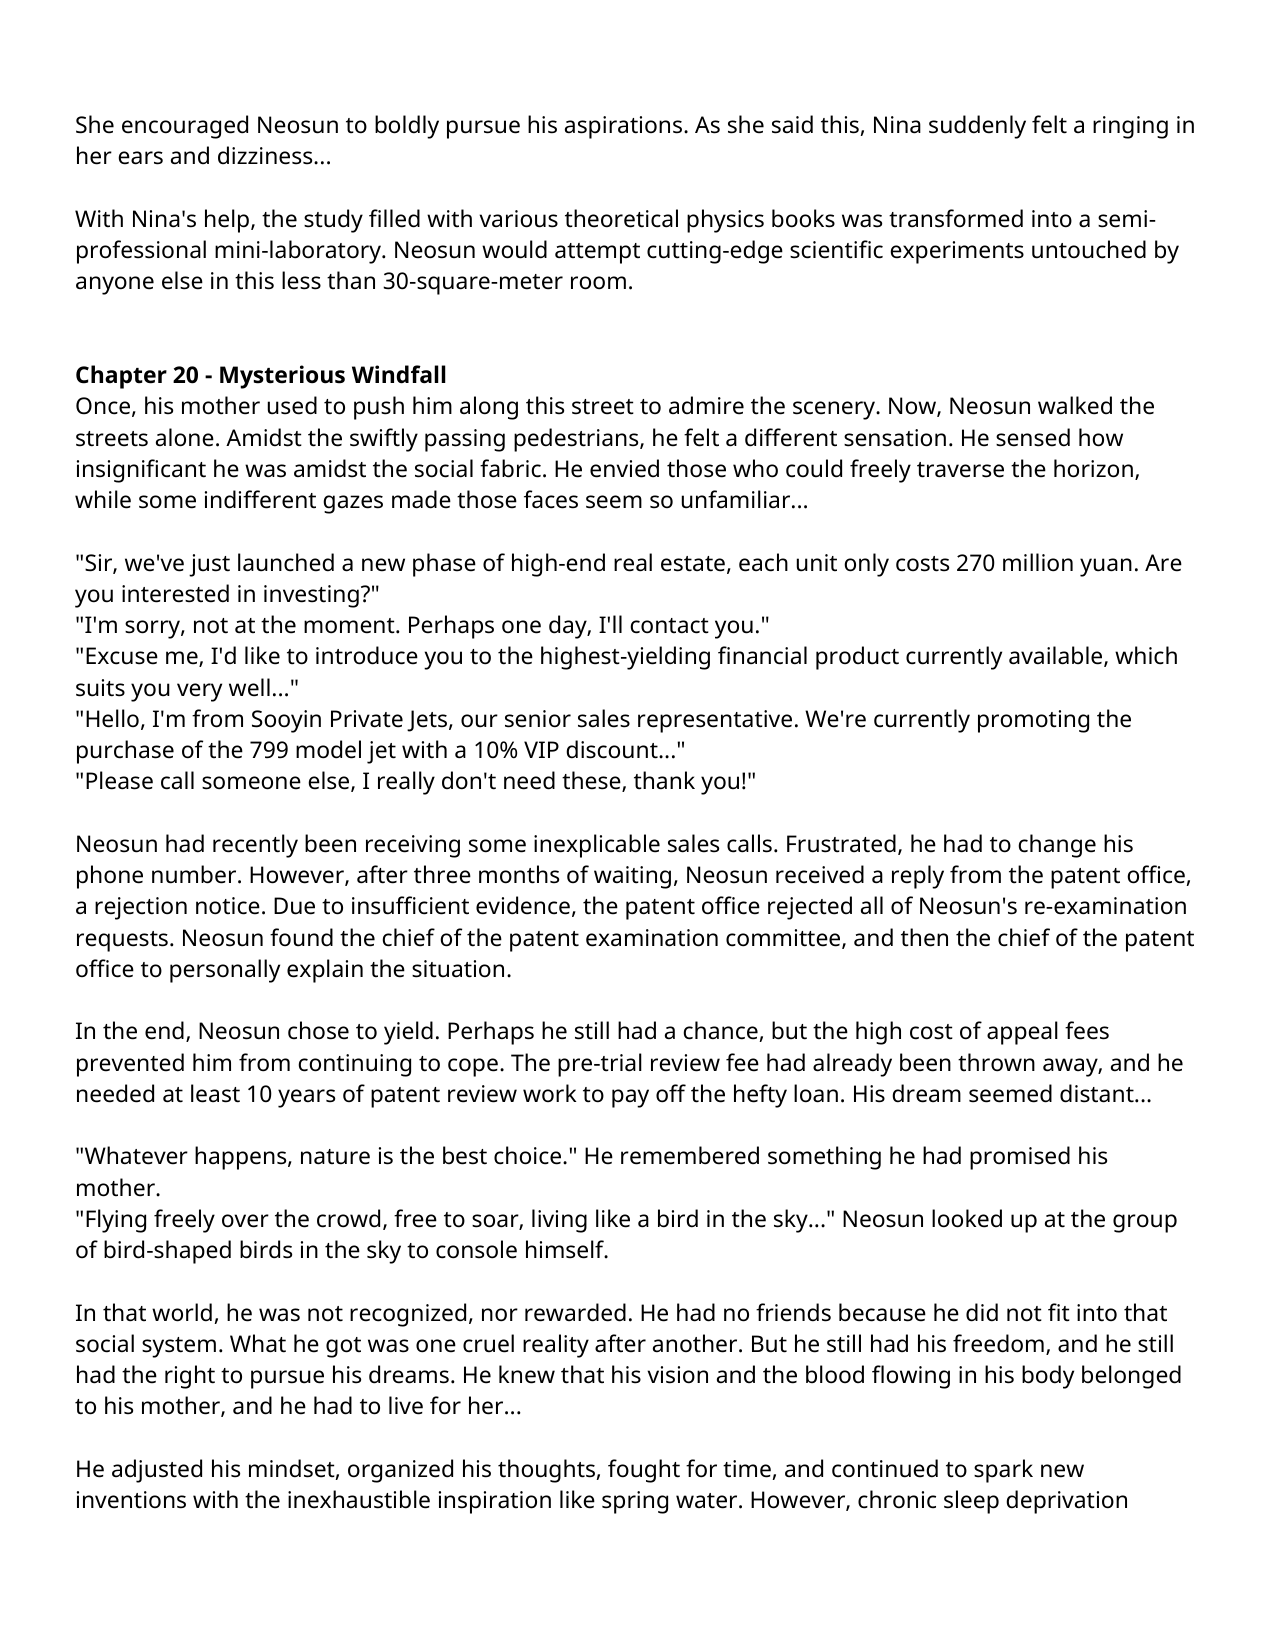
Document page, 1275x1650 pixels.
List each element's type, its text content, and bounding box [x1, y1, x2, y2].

text In the end, Neosun chose to yield. Perhaps he still had a chance, but the high cost of appeal fees prevented him from continuing to cope. The pre-trial review fee had already been thrown away, and he needed at least 10 years of patent review work to pay off the hefty loan. His dream seemed distant... [75, 1015, 1200, 1109]
text "Excuse me, I'd like to introduce you to the highest-yielding financial product currently available, which suits you very well..." [75, 640, 1200, 703]
text "Whatever happens, nature is the best choice." He remembered something he had promised his mother. [75, 1140, 1200, 1203]
text "I'm sorry, not at the moment. Perhaps one day, I'll contact you." [75, 609, 1200, 640]
text In that world, he was not recognized, nor rewarded. He had no friends because he did not fit into that social system. What he got was one cruel reality after another. But he still had his freedom, and he still had the right to pursue his dreams. He knew that his vision and the blood flowing in his body belonged to his mother, and he had to live for her... [75, 1297, 1200, 1422]
text "Sir, we've just launched a new phase of high-end real estate, each unit only costs 270 million yuan. Are you interested in investing?" [75, 547, 1200, 609]
text With Nina's help, the study filled with various theoretical physics books was transformed into a semi-professional mini-laboratory. Neosun would attempt cutting-edge scientific experiments untouched by anyone else in this less than 30-square-meter room. [75, 203, 1200, 297]
text Once, his mother used to push him along this street to admire the scenery. Now, Neosun walked the streets alone. Amidst the swiftly passing pedestrians, he felt a different sensation. He sensed how insignificant he was amidst the social fabric. He envied those who could freely traverse the horizon, while some indifferent gazes made those faces seem so unfamiliar... [75, 390, 1200, 515]
text "Please call someone else, I really don't need these, thank you!" [75, 765, 1200, 797]
text Neosun had recently been receiving some inexplicable sales calls. Frustrated, he had to change his phone number. However, after three months of waiting, Neosun received a reply from the patent office, a rejection notice. Due to insufficient evidence, the patent office rejected all of Neosun's re-examination requests. Neosun found the chief of the patent examination committee, and then the chief of the patent office to personally explain the situation. [75, 828, 1200, 984]
text She encouraged Neosun to boldly pursue his aspirations. As she said this, Nina suddenly felt a ringing in her ears and dizziness... [75, 109, 1200, 172]
text "Flying freely over the crowd, free to soar, living like a bird in the sky..." Neosun looked up at the group of bird-shaped birds in the sky to console himself. [75, 1203, 1200, 1265]
text "Hello, I'm from Sooyin Private Jets, our senior sales representative. We're currently promoting the purchase of the 799 model jet with a 10% VIP discount..." [75, 703, 1200, 765]
text Chapter 20 - Mysterious Windfall [75, 359, 1200, 390]
